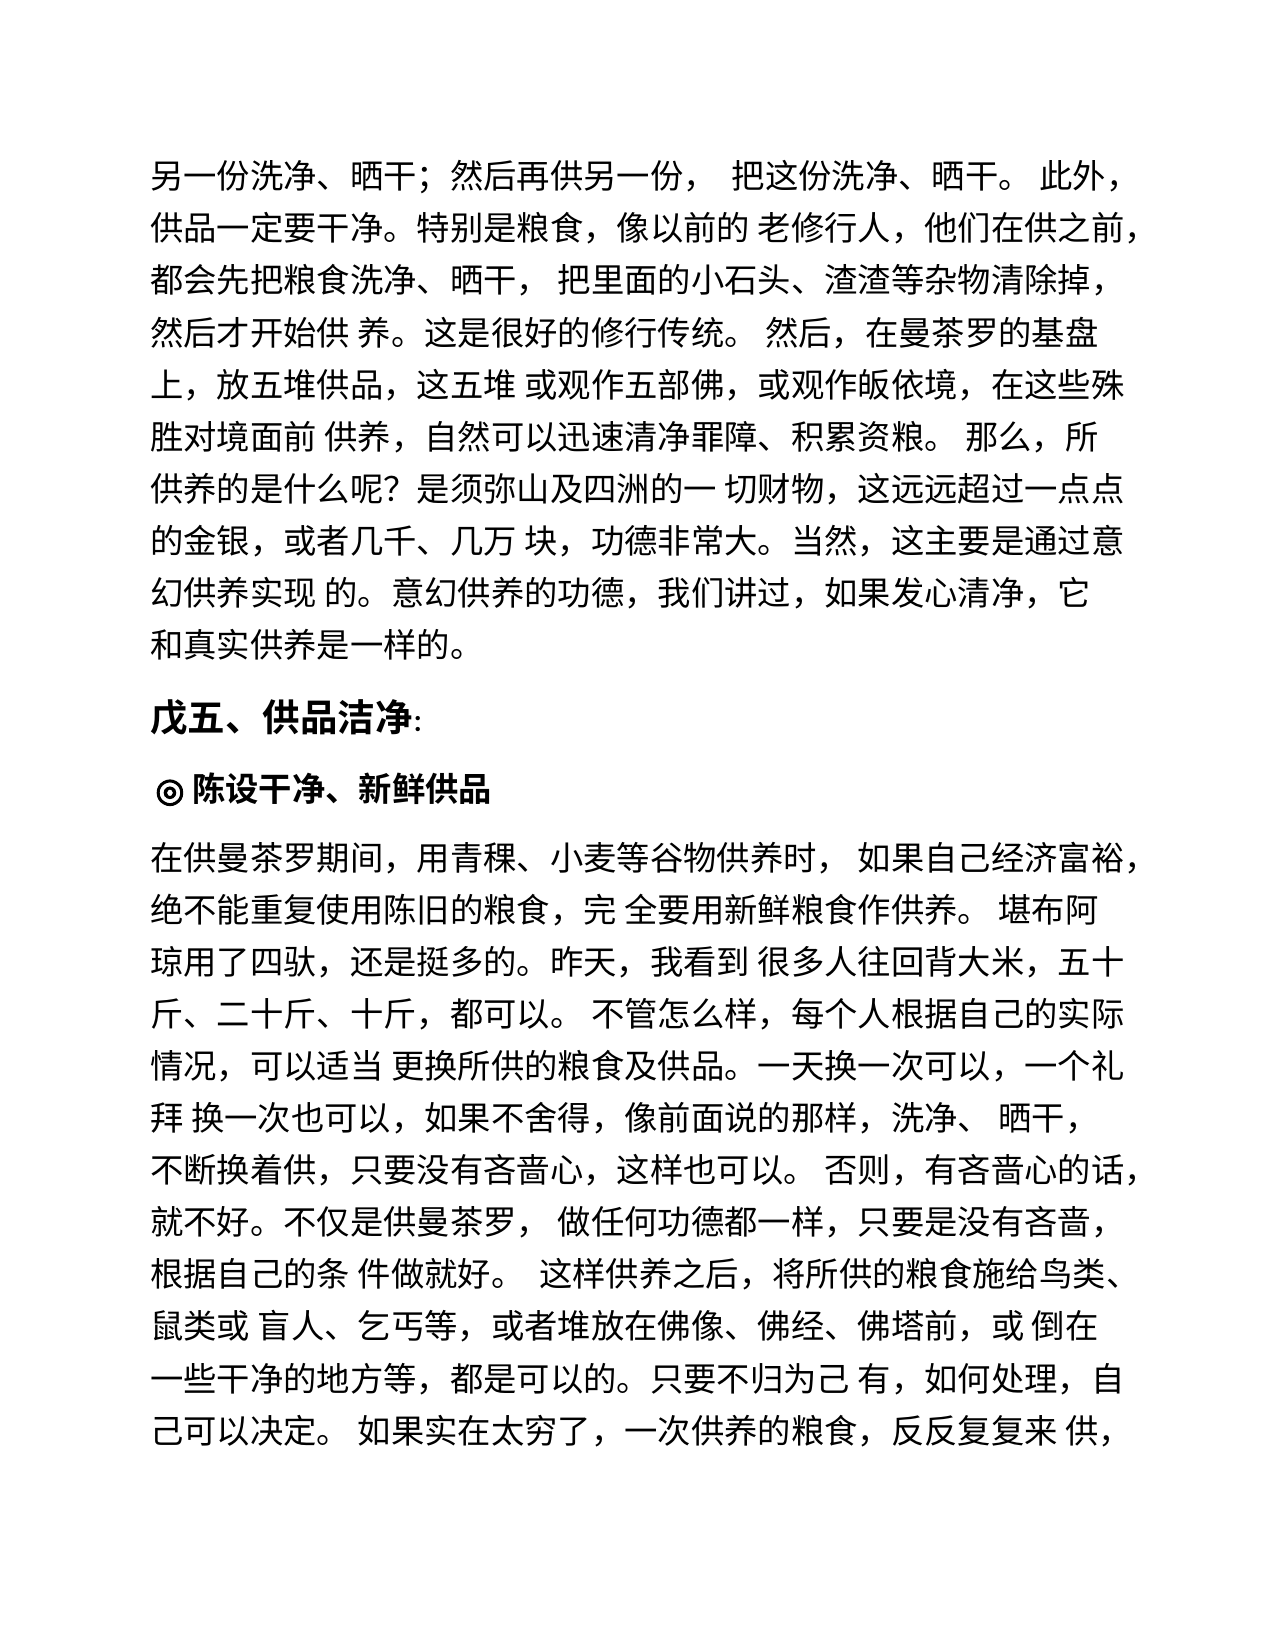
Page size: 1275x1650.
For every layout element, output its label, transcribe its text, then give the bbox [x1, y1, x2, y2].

text 戊五、供品洁净： [150, 687, 1125, 742]
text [150, 831, 1125, 1453]
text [150, 150, 1125, 667]
text ◎ 陈设干净、新鲜供品 [150, 763, 1125, 811]
